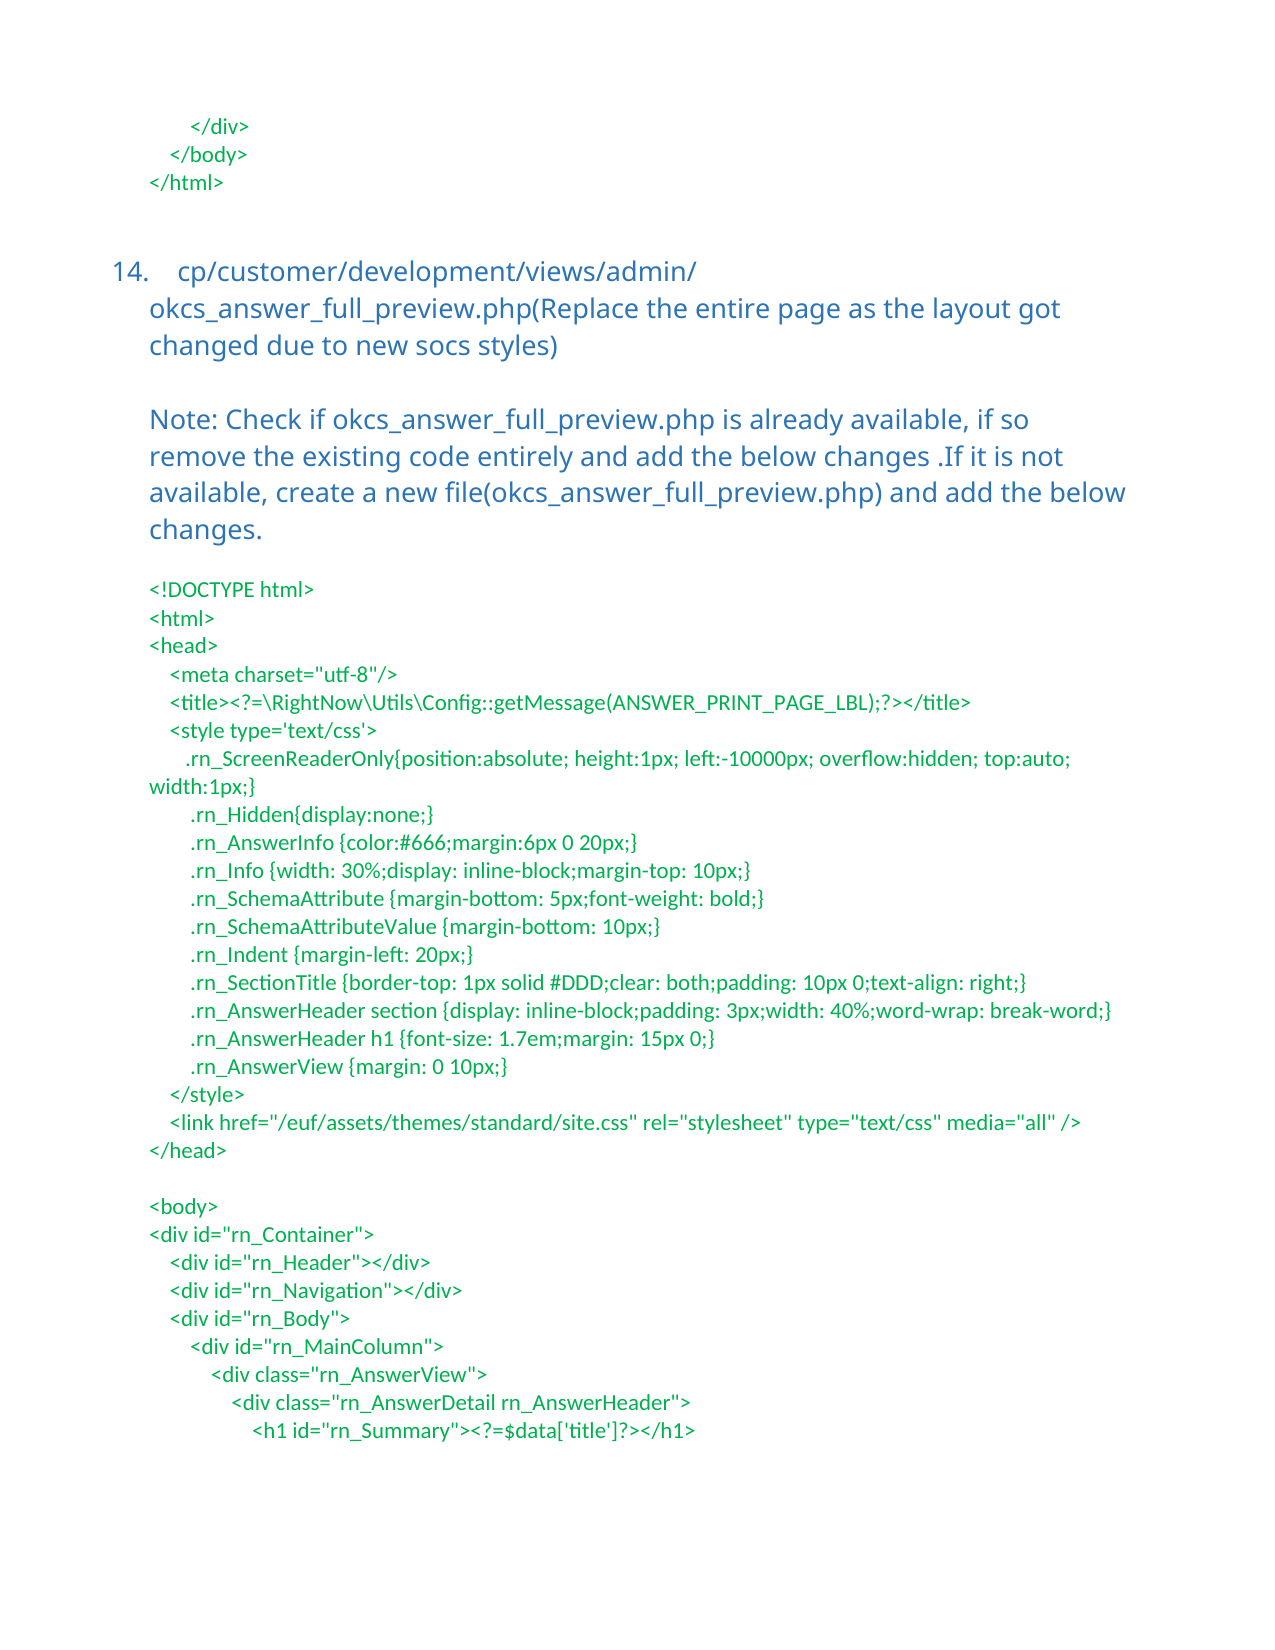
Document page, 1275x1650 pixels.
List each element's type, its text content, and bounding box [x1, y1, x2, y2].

text <div id="rn_Header"></div> [149, 1248, 1133, 1276]
text .rn_SectionTitle {border-top: 1px solid #DDD;clear: both;padding: 10px 0;text-align: right;} [149, 968, 1133, 996]
text <div id="rn_Container"> [149, 1220, 1133, 1248]
text <html> [149, 604, 1133, 632]
text .rn_Hidden{display:none;} [149, 800, 1133, 828]
text </body> [149, 141, 1133, 168]
text .rn_AnswerInfo {color:#666;margin:6px 0 20px;} [149, 828, 1133, 856]
text .rn_ScreenReaderOnly{position:absolute; height:1px; left:-10000px; overflow:hidden; top:auto; width:1px;} [149, 744, 1133, 800]
text Note: Check if okcs_answer_full_preview.php is already available, if so remove the existing code entirely and add the below changes .If it is not available, create a new file(okcs_answer_full_preview.php) and add the below changes. [149, 400, 1133, 548]
text <h1 id="rn_Summary"><?=$data['title']?></h1> [149, 1416, 1133, 1444]
text <div class="rn_AnswerDetail rn_AnswerHeader"> [149, 1388, 1133, 1416]
text <head> [149, 632, 1133, 660]
text .rn_Indent {margin-left: 20px;} [149, 940, 1133, 968]
text <div class="rn_AnswerView"> [149, 1360, 1133, 1388]
text <div id="rn_Body"> [149, 1304, 1133, 1332]
subtitle cp/customer/development/views/admin/okcs_answer_full_preview.php(Replace the entire page as the layout got changed due to new socs styles) [111, 253, 1133, 363]
text .rn_AnswerView {margin: 0 10px;} [149, 1052, 1133, 1080]
text <div id="rn_Navigation"></div> [149, 1276, 1133, 1304]
text .rn_Info {width: 30%;display: inline-block;margin-top: 10px;} [149, 856, 1133, 884]
text <!DOCTYPE html> [149, 576, 1133, 604]
text <style type='text/css'> [149, 716, 1133, 744]
text </style> [149, 1080, 1133, 1108]
text .rn_AnswerHeader h1 {font-size: 1.7em;margin: 15px 0;} [149, 1024, 1133, 1052]
text .rn_SchemaAttribute {margin-bottom: 5px;font-weight: bold;} [149, 884, 1133, 912]
text .rn_SchemaAttributeValue {margin-bottom: 10px;} [149, 912, 1133, 940]
text .rn_AnswerHeader section {display: inline-block;padding: 3px;width: 40%;word-wrap: break-word;} [149, 996, 1133, 1024]
text </head> [149, 1136, 1133, 1164]
text </html> [149, 168, 1133, 197]
text <body> [149, 1192, 1133, 1220]
text <title><?=\RightNow\Utils\Config::getMessage(ANSWER_PRINT_PAGE_LBL);?></title> [149, 688, 1133, 716]
text <meta charset="utf-8"/> [149, 660, 1133, 688]
text <link href="/euf/assets/themes/standard/site.css" rel="stylesheet" type="text/css" media="all" /> [149, 1108, 1133, 1136]
text </div> [149, 112, 1133, 141]
text <div id="rn_MainColumn"> [149, 1332, 1133, 1360]
